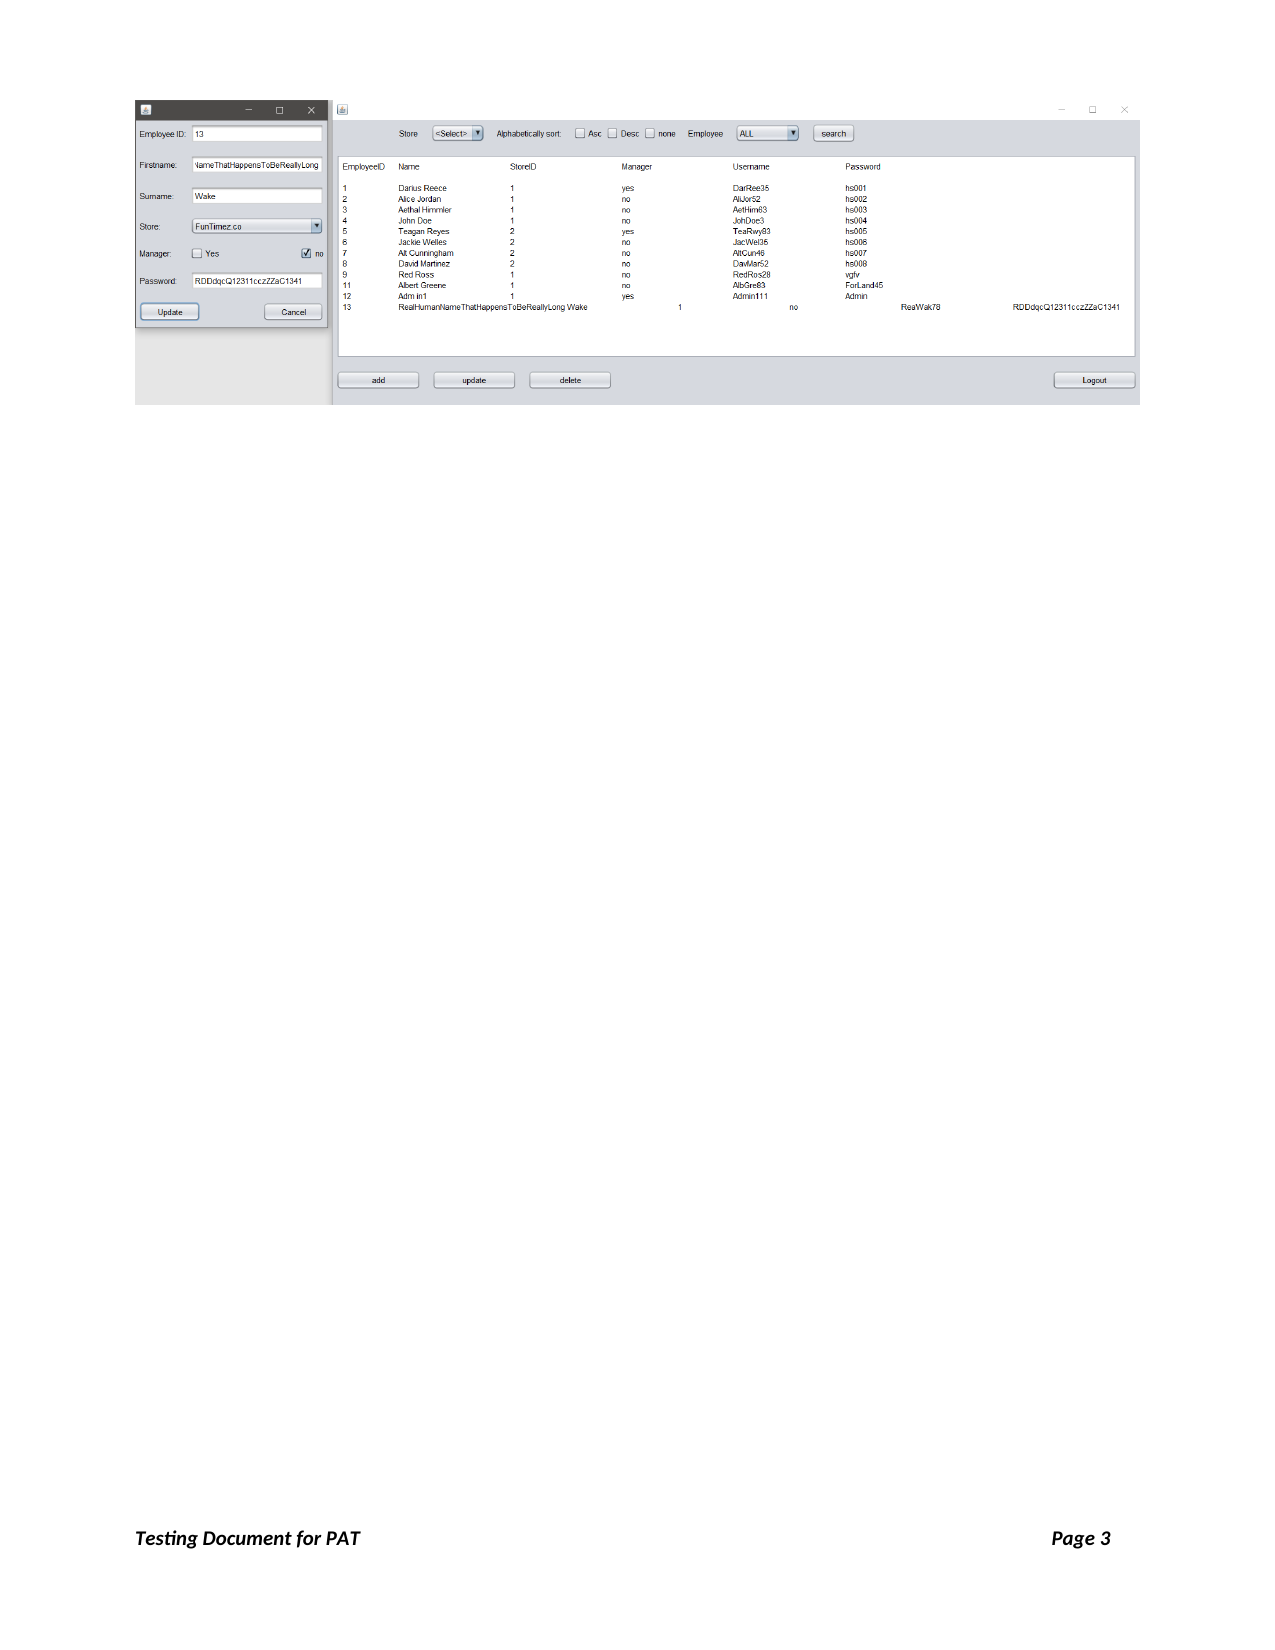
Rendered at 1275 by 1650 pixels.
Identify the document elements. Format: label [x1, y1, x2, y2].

picture [135, 100, 1140, 405]
